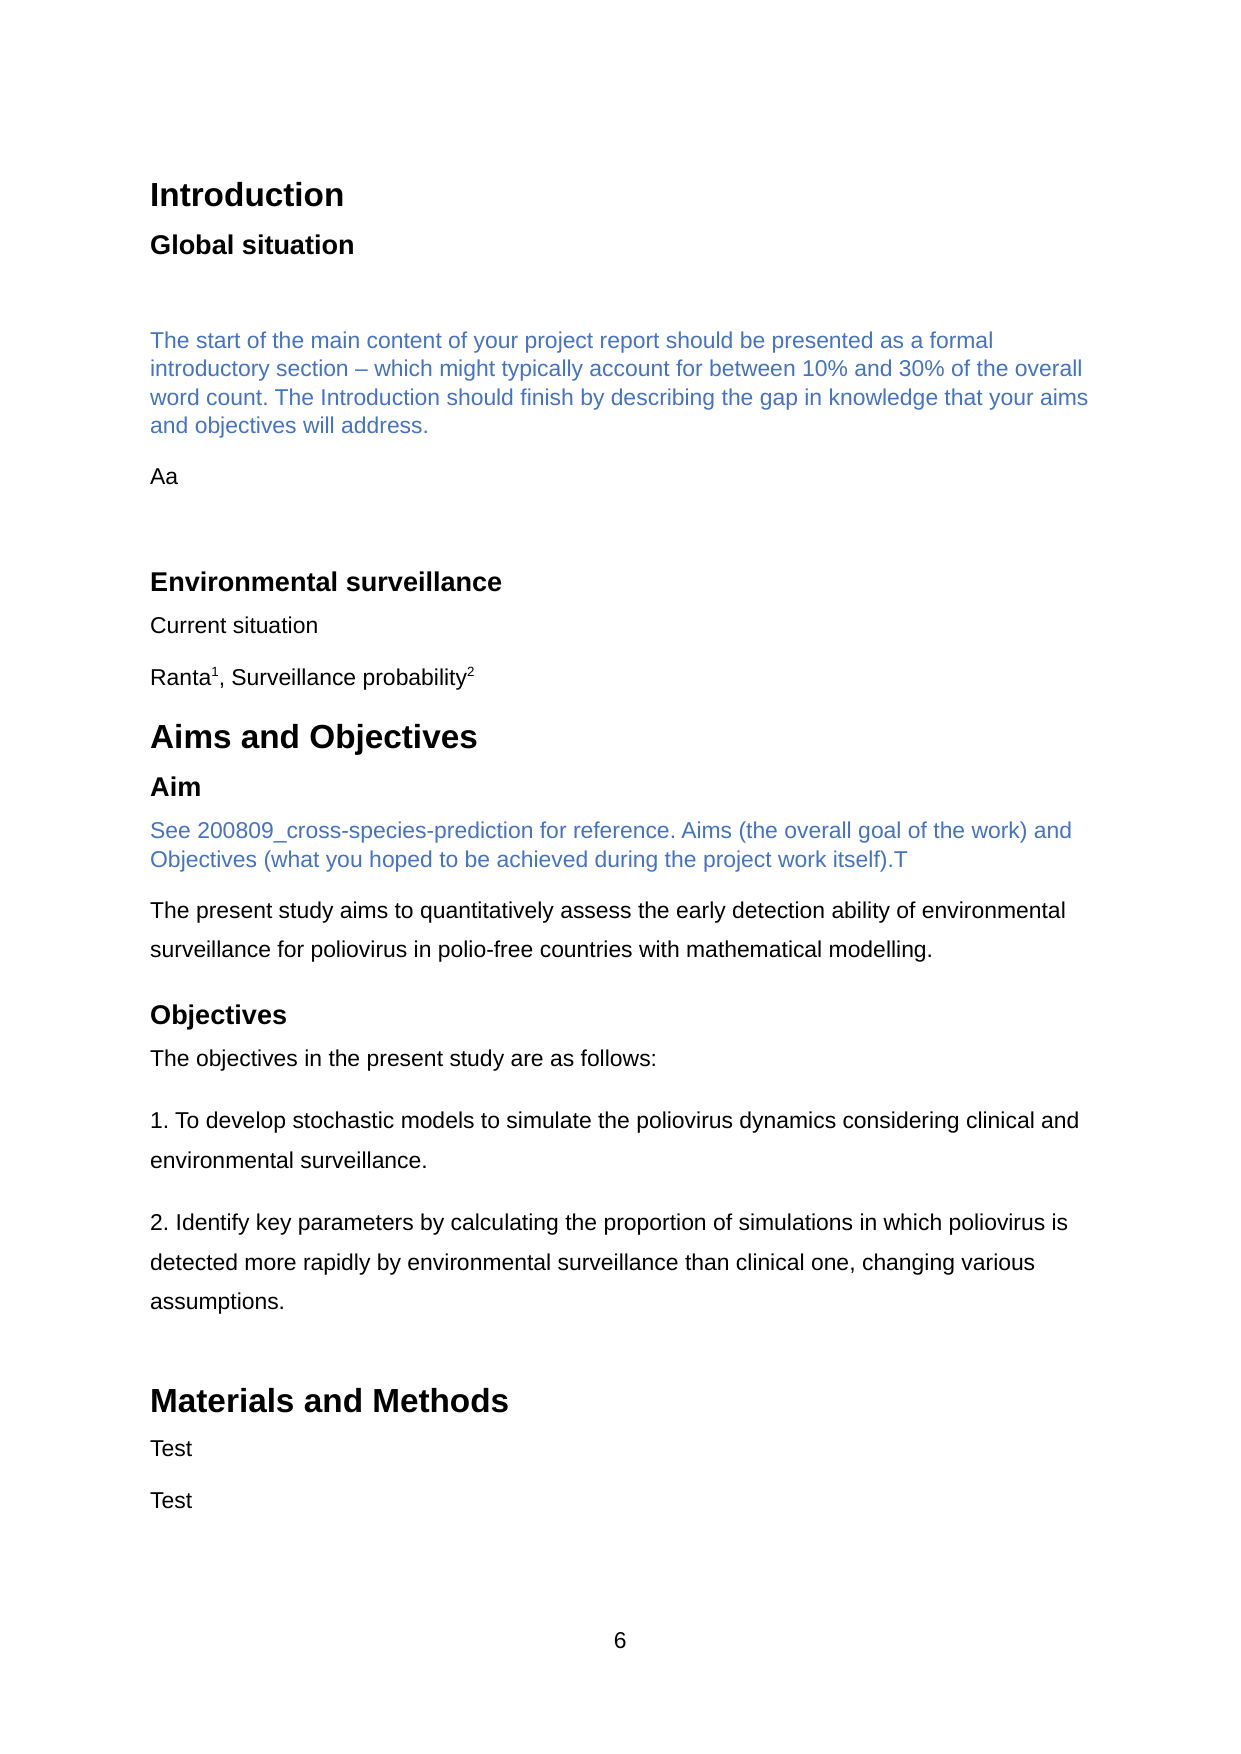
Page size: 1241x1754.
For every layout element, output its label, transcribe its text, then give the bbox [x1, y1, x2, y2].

subtitle Objectives [150, 999, 1090, 1030]
text Test [150, 1435, 1090, 1462]
subtitle Introduction [150, 175, 1090, 213]
subtitle Aim [150, 771, 1090, 802]
text The start of the main content of your project report should be presented as a formal introductory section – which might typically account for between 10% and 30% of the overall word count. The Introduction should finish by describing the gap in knowledge that your aims and objectives will address. [150, 327, 1090, 438]
text The objectives in the present study are as follows: [150, 1045, 1090, 1071]
subtitle Global situation [150, 229, 1090, 260]
text Aa [150, 463, 1090, 489]
text See 200809_cross-species-prediction for reference. Aims (the overall goal of the work) and Objectives (what you hoped to be achieved during the project work itself).T [150, 817, 1090, 872]
subtitle Materials and Methods [150, 1381, 1090, 1420]
subtitle Environmental surveillance [150, 566, 1090, 597]
subtitle Aims and Objectives [150, 717, 1090, 755]
text The present study aims to quantitatively assess the early detection ability of environmental surveillance for poliovirus in polio-free countries with mathematical modelling. [150, 897, 1090, 963]
text Current situation [150, 612, 1090, 638]
text 1. To develop stochastic models to simulate the poliovirus dynamics considering clinical and environmental surveillance. [150, 1107, 1090, 1173]
text 2. Identify key parameters by calculating the proportion of simulations in which poliovirus is detected more rapidly by environmental surveillance than clinical one, changing various assumptions. [150, 1209, 1090, 1315]
text Test [150, 1487, 1090, 1513]
text Ranta1, Surveillance probability2 [150, 663, 1090, 690]
